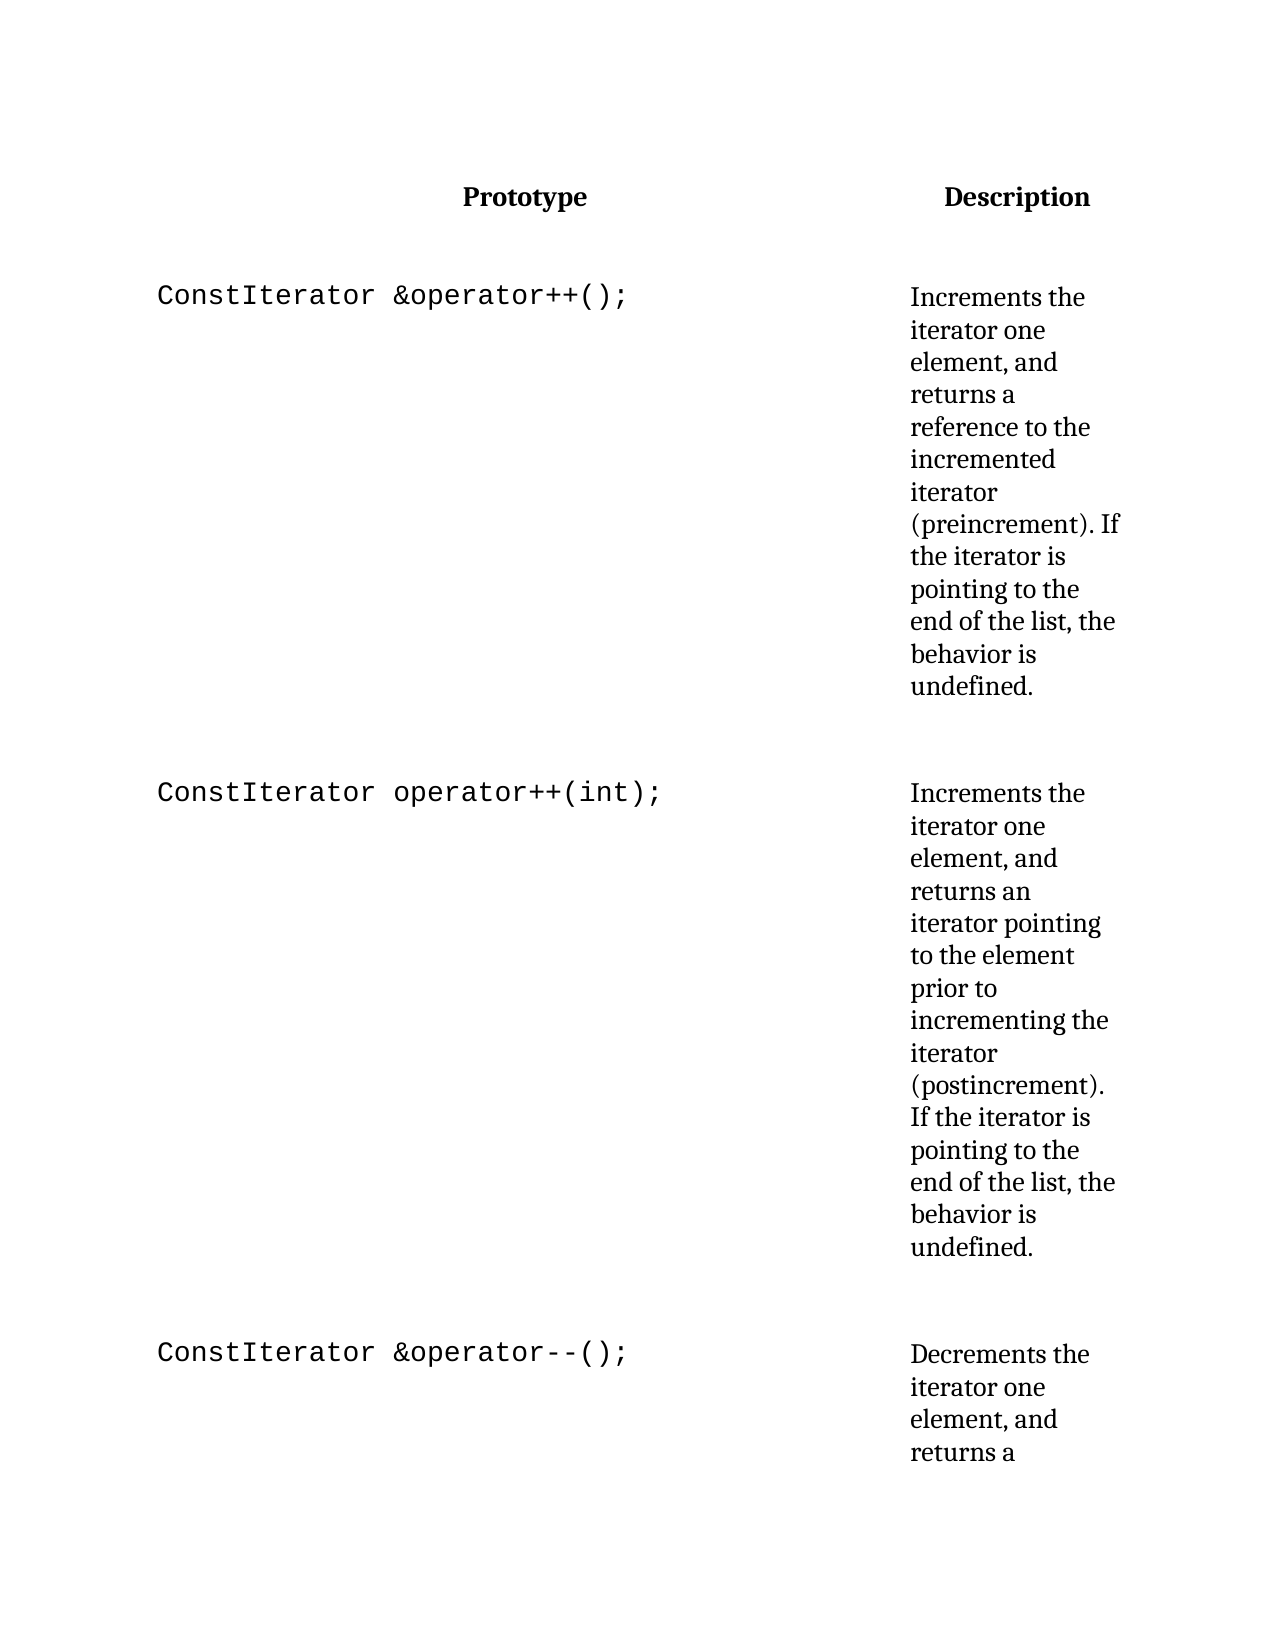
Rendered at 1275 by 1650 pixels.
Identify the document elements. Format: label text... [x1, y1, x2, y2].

table_header Description [902, 150, 1133, 244]
table_cell Increments the iterator one element, and returns a reference to the incremented iterator (preincrement). If the iterator is pointing to the end of the list, the behavior is undefined. [902, 244, 1133, 740]
table_cell ConstIterator &operator++(); [149, 244, 902, 740]
table_cell Increments the iterator one element, and returns an iterator pointing to the element prior to incrementing the iterator (postincrement). If the iterator is pointing to the end of the list, the behavior is undefined. [902, 740, 1133, 1301]
table_cell ConstIterator &operator--(); [149, 1301, 902, 1476]
table_header Prototype [149, 150, 902, 244]
table_cell ConstIterator operator++(int); [149, 740, 902, 1301]
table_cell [902, 1301, 1133, 1476]
